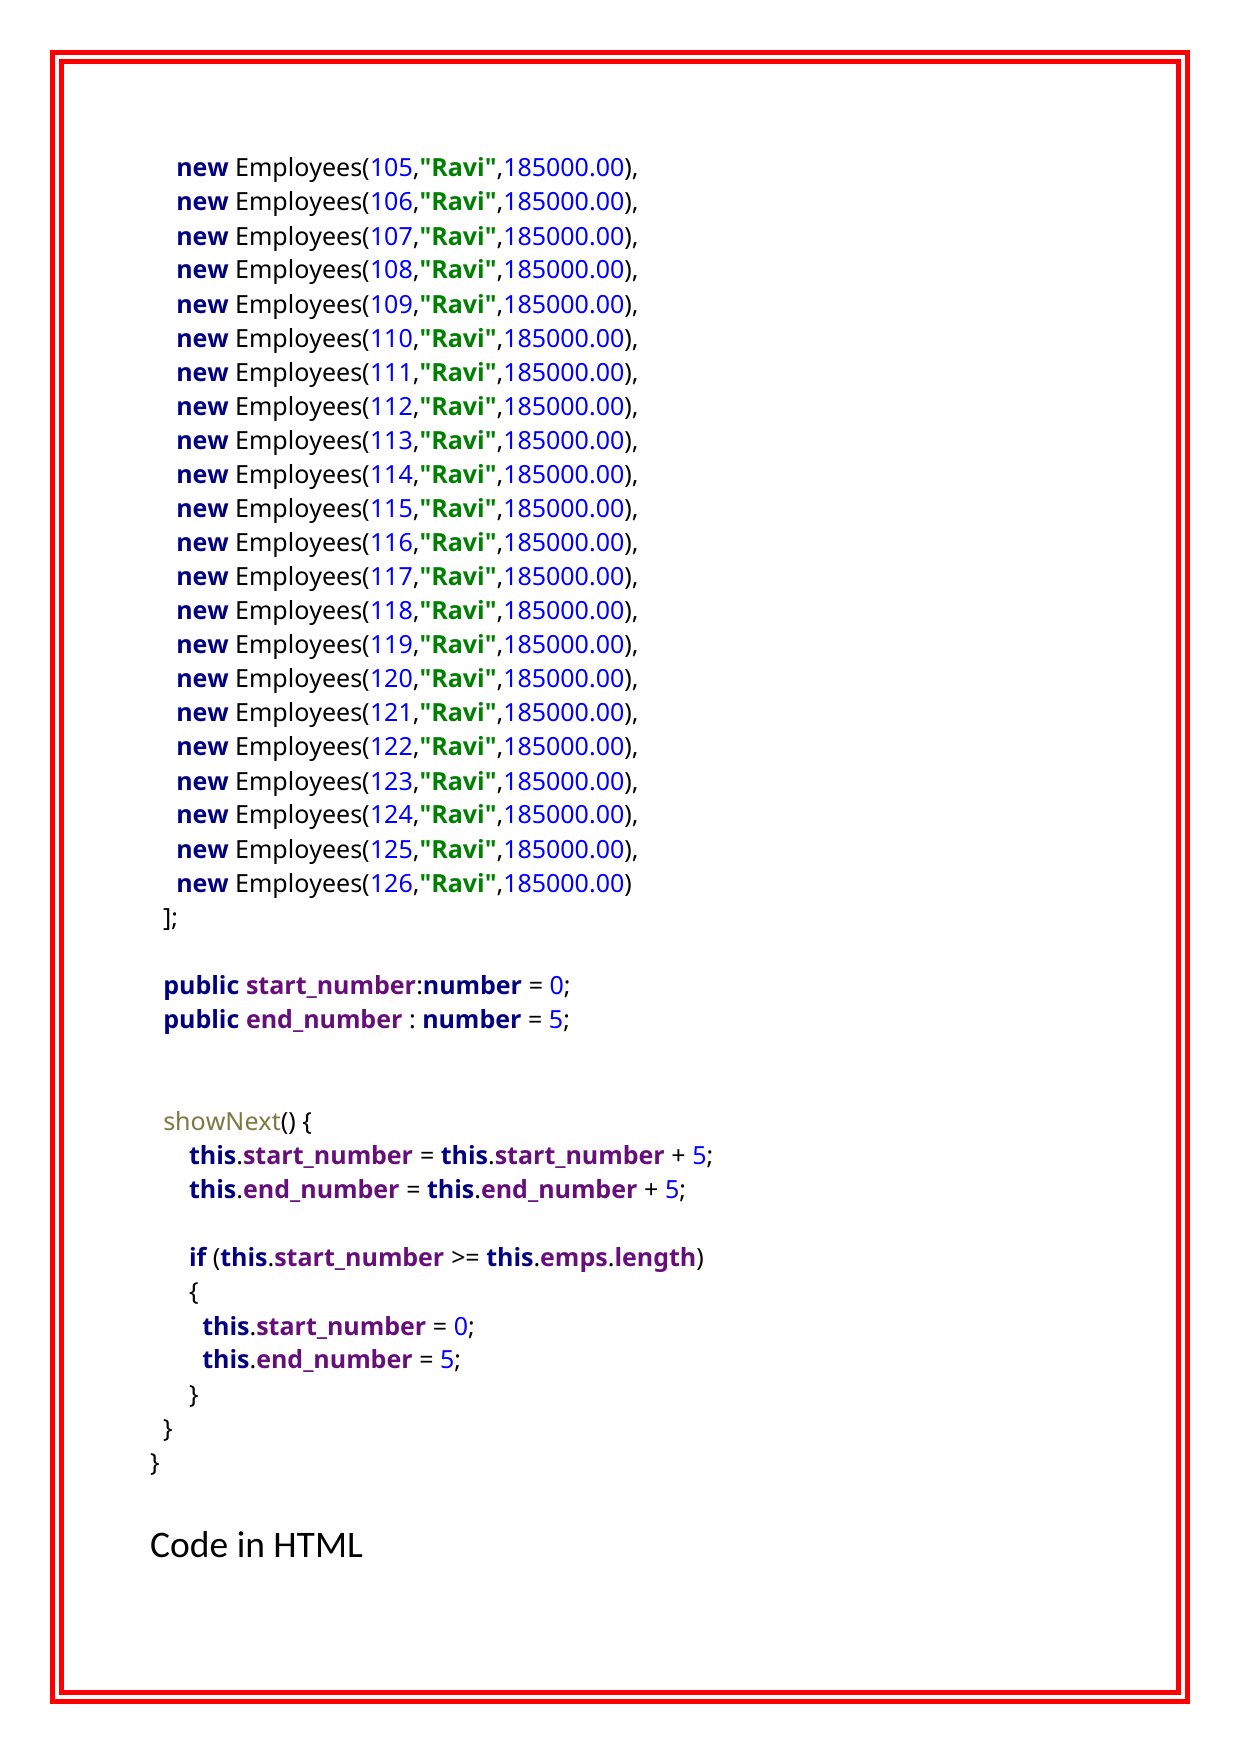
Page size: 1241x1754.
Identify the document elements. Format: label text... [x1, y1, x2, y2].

text Code in HTML [150, 1521, 1090, 1567]
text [150, 150, 1090, 1478]
